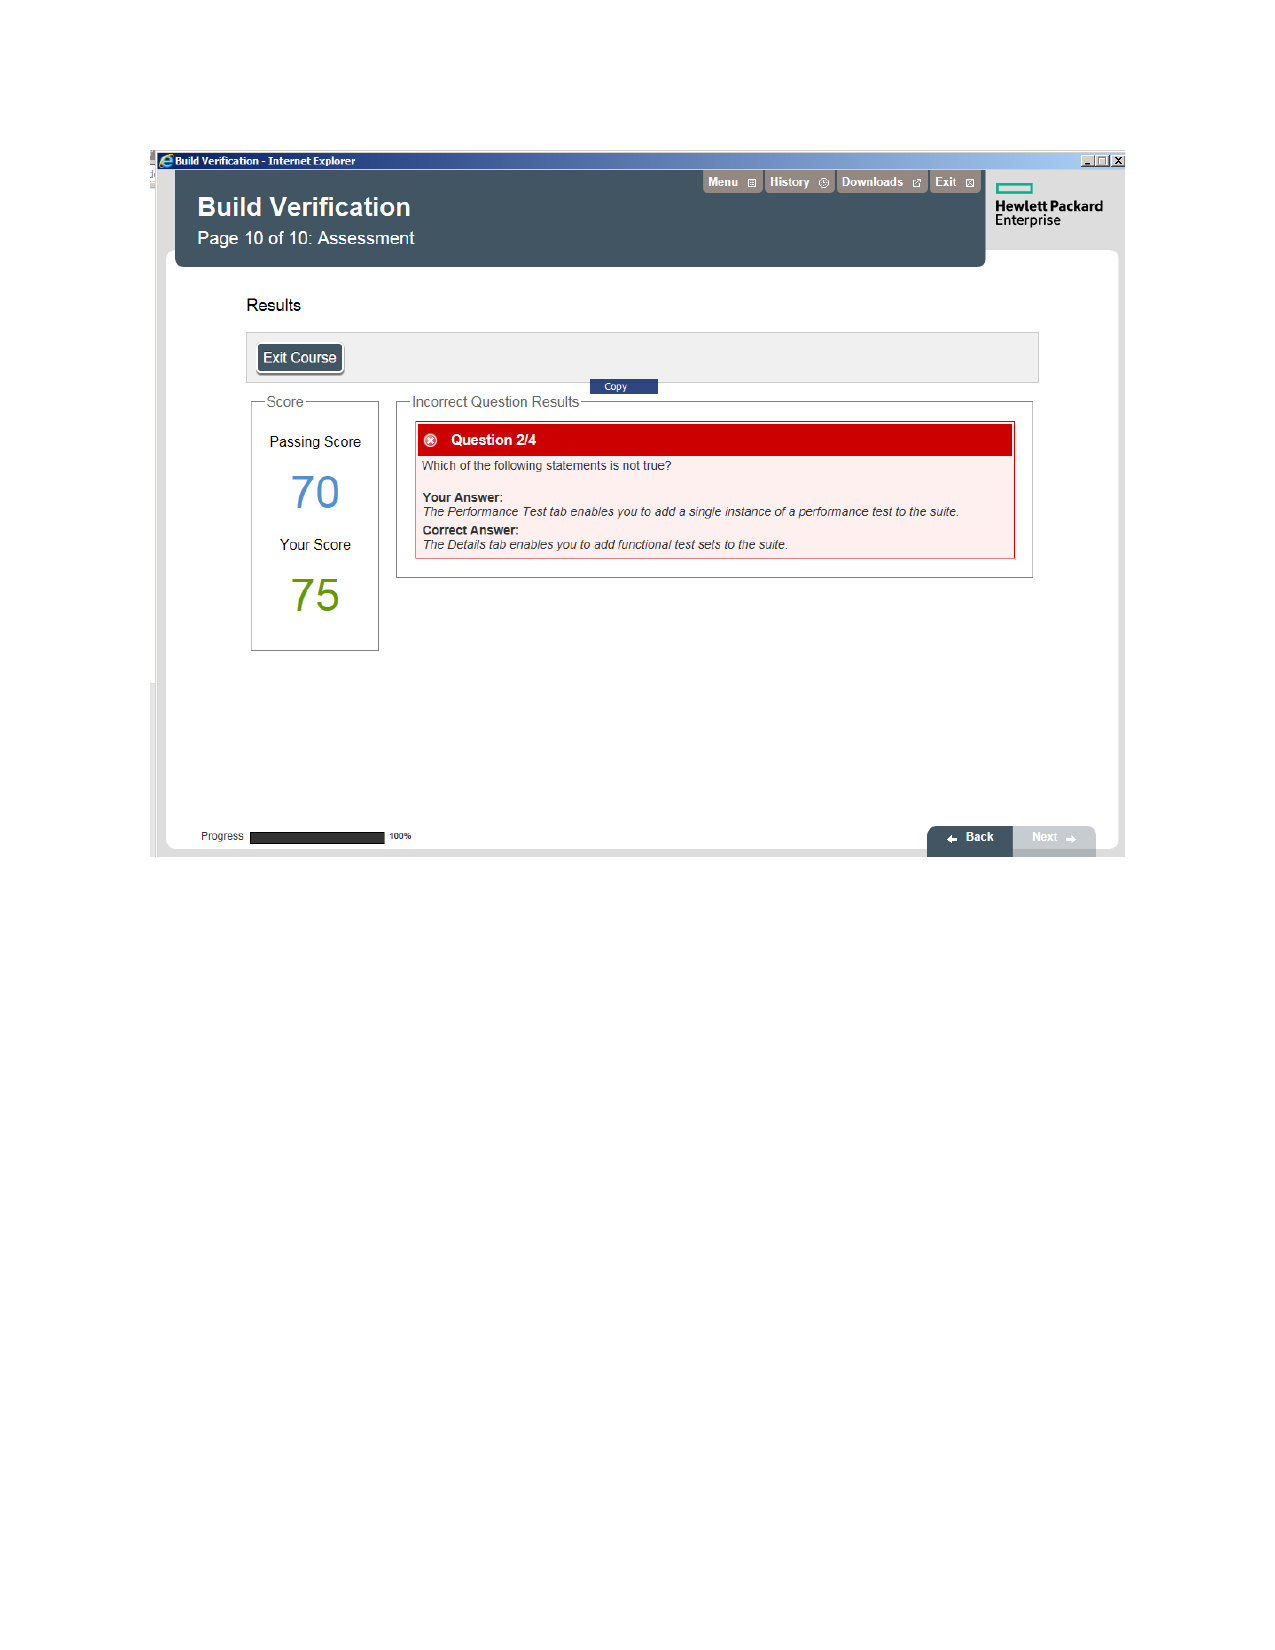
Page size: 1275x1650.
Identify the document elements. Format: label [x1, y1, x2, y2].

picture [150, 150, 1125, 857]
